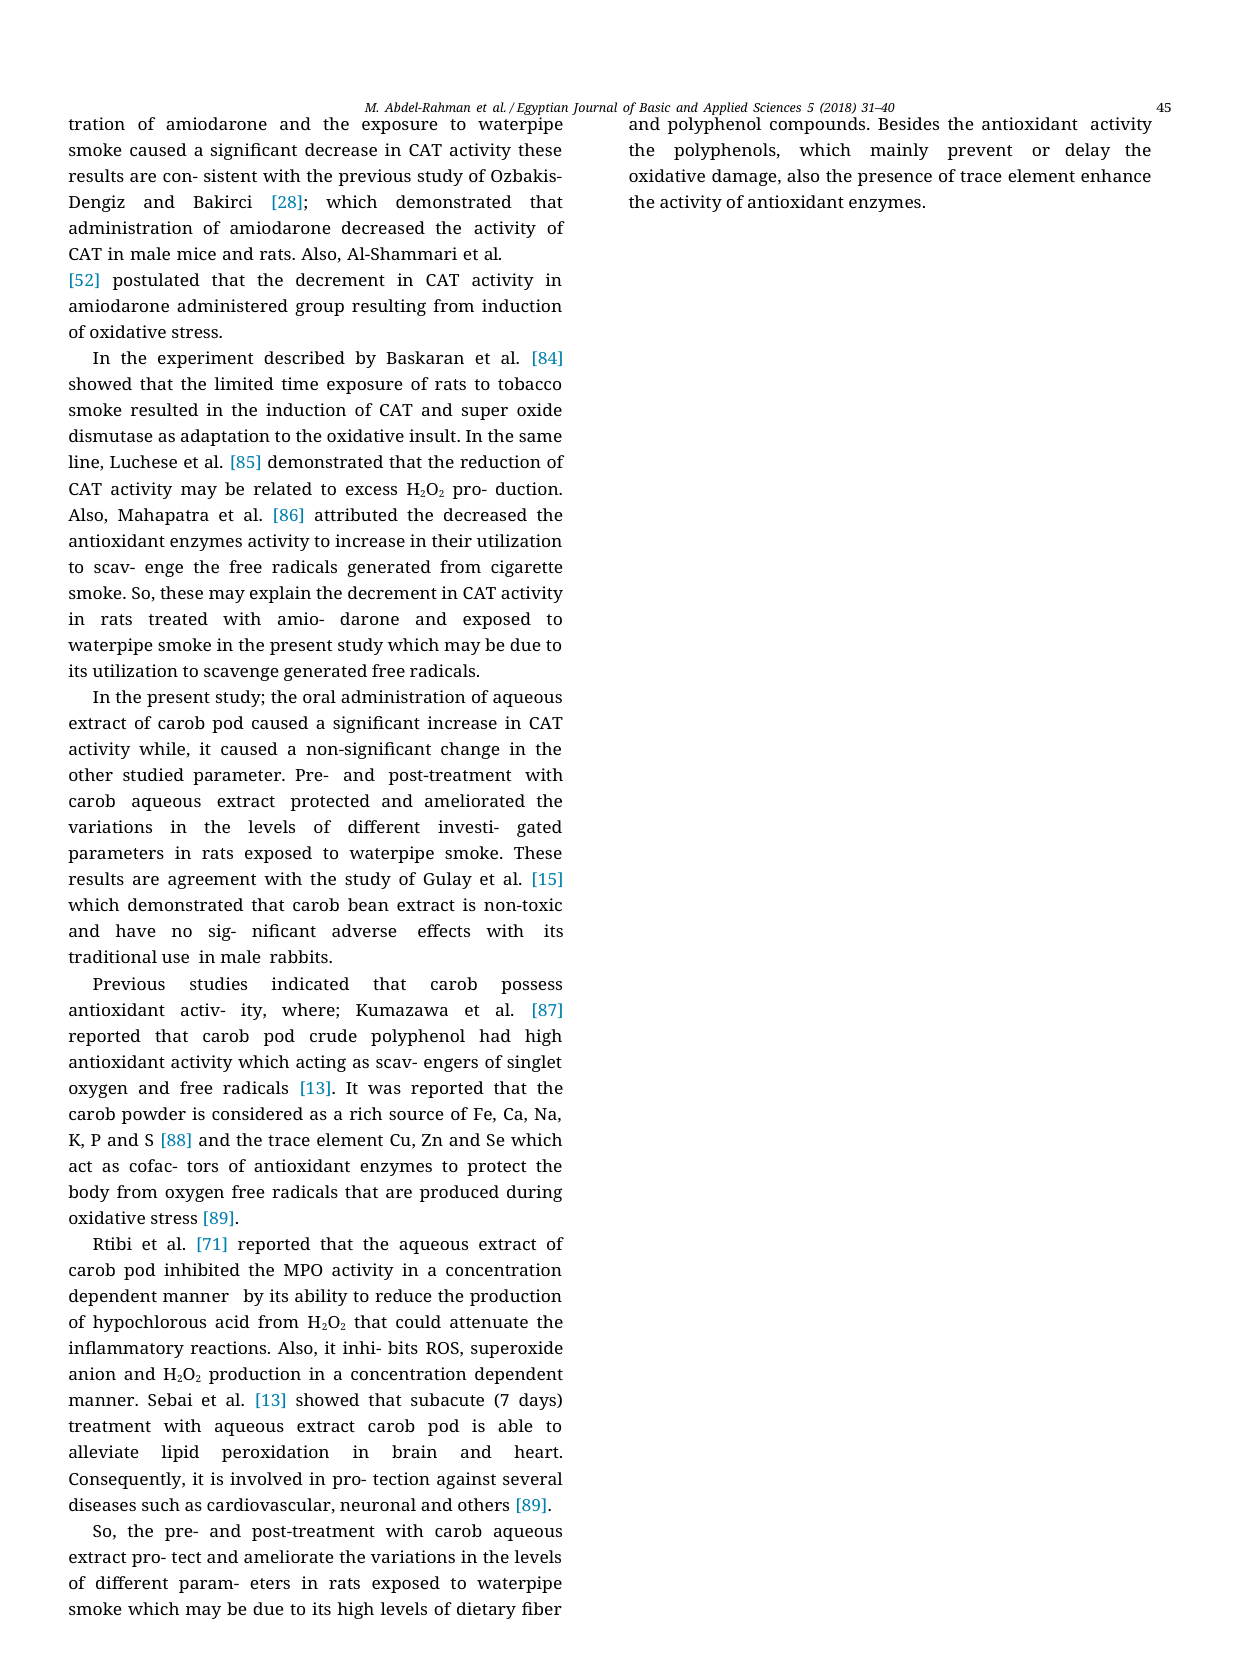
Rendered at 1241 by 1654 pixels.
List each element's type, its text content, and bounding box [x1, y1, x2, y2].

text In the present study; the oral administration of aqueous extract of carob pod caused a significant increase in CAT activity while, it caused a non-significant change in the other studied parameter. Pre- and post-treatment with carob aqueous extract protected and ameliorated the variations in the levels of different investi- gated parameters in rats exposed to waterpipe smoke. These results are agreement with the study of Gulay et al. [15] which demonstrated that carob bean extract is non-toxic and have no sig- nificant adverse effects with its traditional use in male rabbits. [68, 686, 563, 969]
text Previous studies indicated that carob possess antioxidant activ- ity, where; Kumazawa et al. [87] reported that carob pod crude polyphenol had high antioxidant activity which acting as scav- engers of singlet oxygen and free radicals [13]. It was reported that the carob powder is considered as a rich source of Fe, Ca, Na, K, P and S [88] and the trace element Cu, Zn and Se which act as cofac- tors of antioxidant enzymes to protect the body from oxygen free radicals that are produced during oxidative stress [89]. [68, 972, 563, 1229]
text Rtibi et al. [71] reported that the aqueous extract of carob pod inhibited the MPO activity in a concentration dependent manner by its ability to reduce the production of hypochlorous acid from H2O2 that could attenuate the inflammatory reactions. Also, it inhi- bits ROS, superoxide anion and H2O2 production in a concentration dependent manner. Sebai et al. [13] showed that subacute (7 days) treatment with aqueous extract carob pod is able to alleviate lipid peroxidation in brain and heart. Consequently, it is involved in pro- tection against several diseases such as cardiovascular, neuronal and others [89]. [68, 1233, 563, 1516]
text In the experiment described by Baskaran et al. [84] showed that the limited time exposure of rats to tobacco smoke resulted in the induction of CAT and super oxide dismutase as adaptation to the oxidative insult. In the same line, Luchese et al. [85] demonstrated that the reduction of CAT activity may be related to excess H2O2 pro- duction. Also, Mahapatra et al. [86] attributed the decreased the antioxidant enzymes activity to increase in their utilization to scav- enge the free radicals generated from cigarette smoke. So, these may explain the decrement in CAT activity in rats treated with amio- darone and exposed to waterpipe smoke in the present study which may be due to its utilization to scavenge generated free radicals. [68, 347, 563, 682]
text So, the pre- and post-treatment with carob aqueous extract pro- tect and ameliorate the variations in the levels of different param- eters in rats exposed to waterpipe smoke which may be due to its high levels of dietary fiber and polyphenol compounds. Besides the antioxidant activity the polyphenols, which mainly prevent or delay the oxidative damage, also the presence of trace element enhance the activity of antioxidant enzymes. [68, 1519, 563, 1620]
text tration of amiodarone and the exposure to waterpipe smoke caused a significant decrease in CAT activity these results are con- sistent with the previous study of Ozbakis-Dengiz and Bakirci [28]; which demonstrated that administration of amiodarone decreased the activity of CAT in male mice and rats. Also, Al-Shammari et al. [68, 112, 563, 265]
picture [547, 352, 554, 361]
text So, the pre- and post-treatment with carob aqueous extract pro- tect and ameliorate the variations in the levels of different param- eters in rats exposed to waterpipe smoke which may be due to its high levels of dietary fiber and polyphenol compounds. Besides the antioxidant activity the polyphenols, which mainly prevent or delay the oxidative damage, also the presence of trace element enhance the activity of antioxidant enzymes. [628, 112, 1152, 213]
text [52] postulated that the decrement in CAT activity in amiodarone administered group resulting from induction of oxidative stress. [68, 269, 563, 344]
